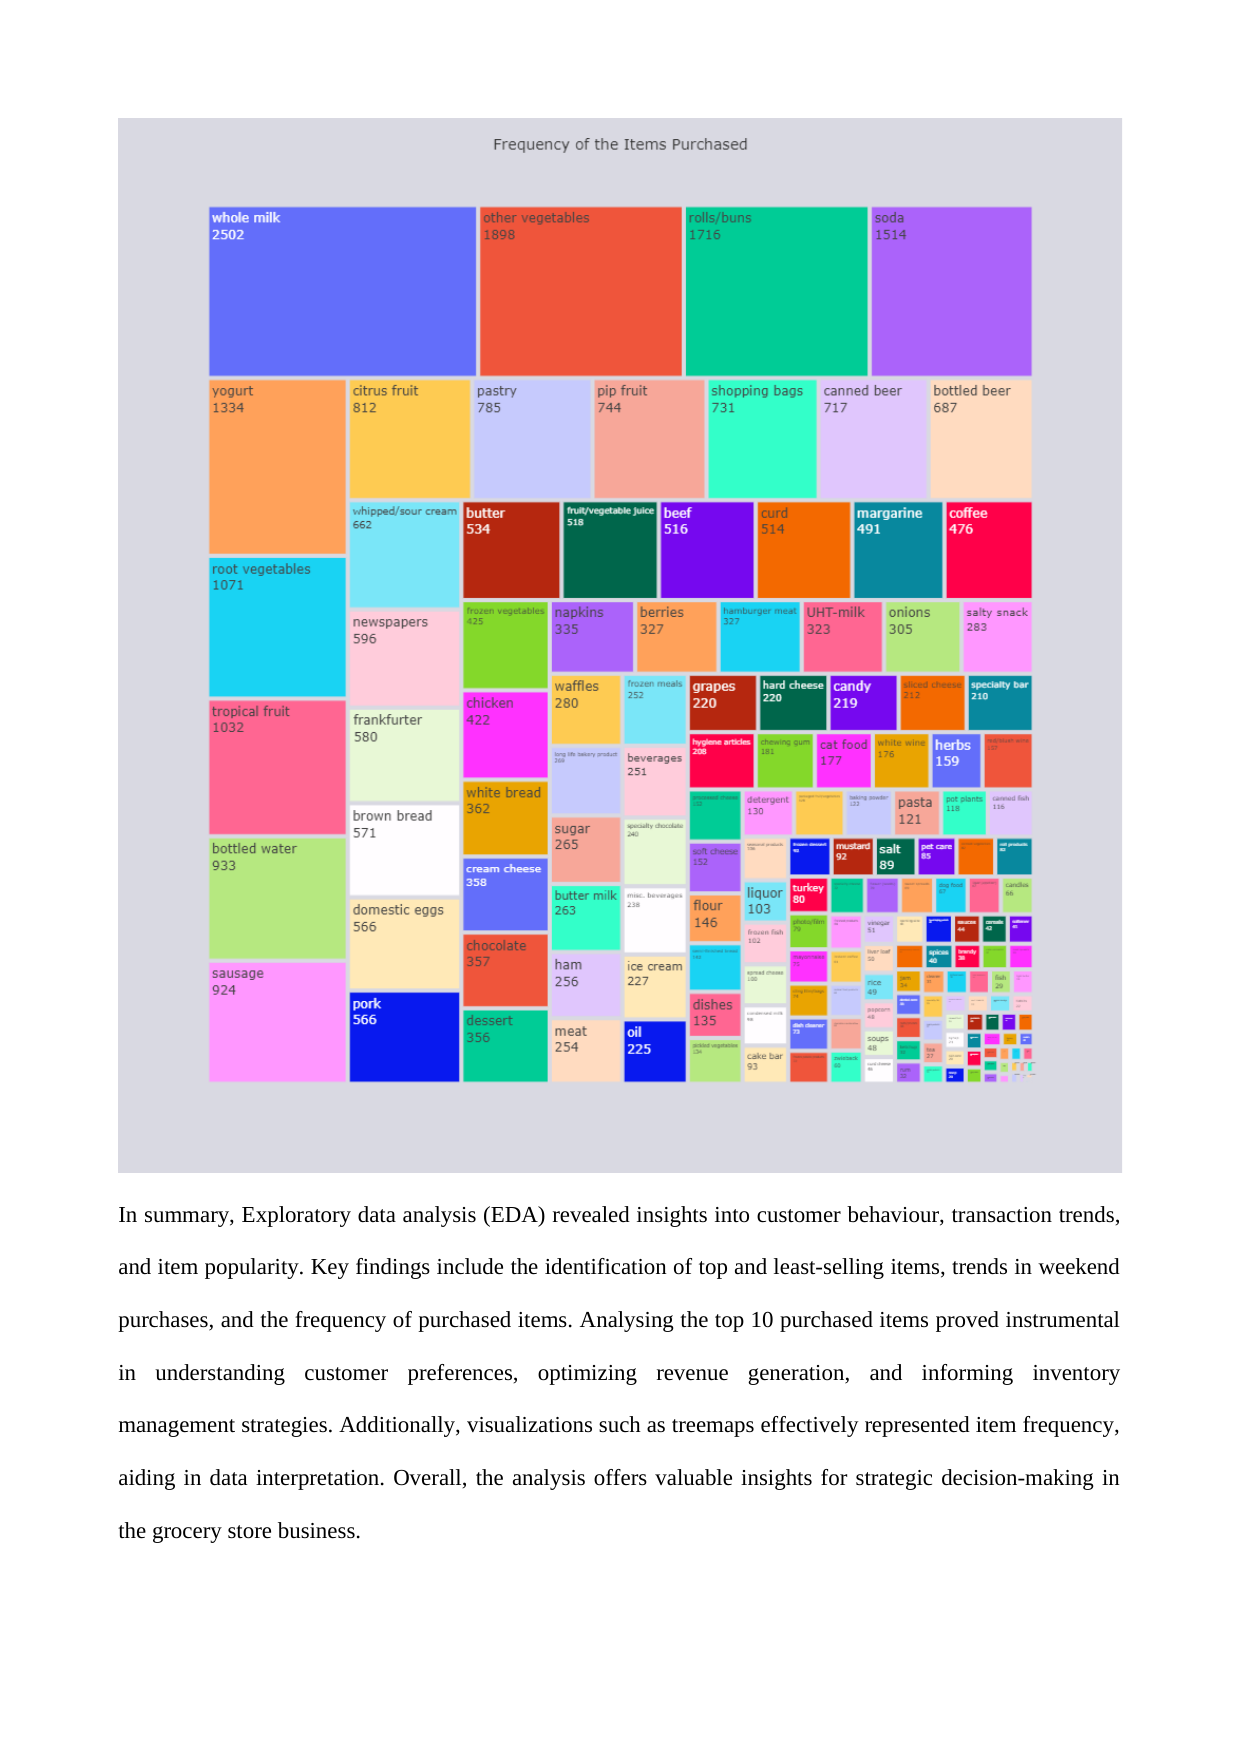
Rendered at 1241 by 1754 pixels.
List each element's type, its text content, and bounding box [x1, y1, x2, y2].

picture [118, 118, 1123, 1173]
text In summary, Exploratory data analysis (EDA) revealed insights into customer behaviour, transaction trends, and item popularity. Key findings include the identification of top and least-selling items, trends in weekend purchases, and the frequency of purchased items. Analysing the top 10 purchased items proved instrumental in understanding customer preferences, optimizing revenue generation, and informing inventory management strategies. Additionally, visualizations such as treemaps effectively represented item frequency, aiding in data interpretation. Overall, the analysis offers valuable insights for strategic decision-making in the grocery store business. [118, 1201, 1122, 1543]
